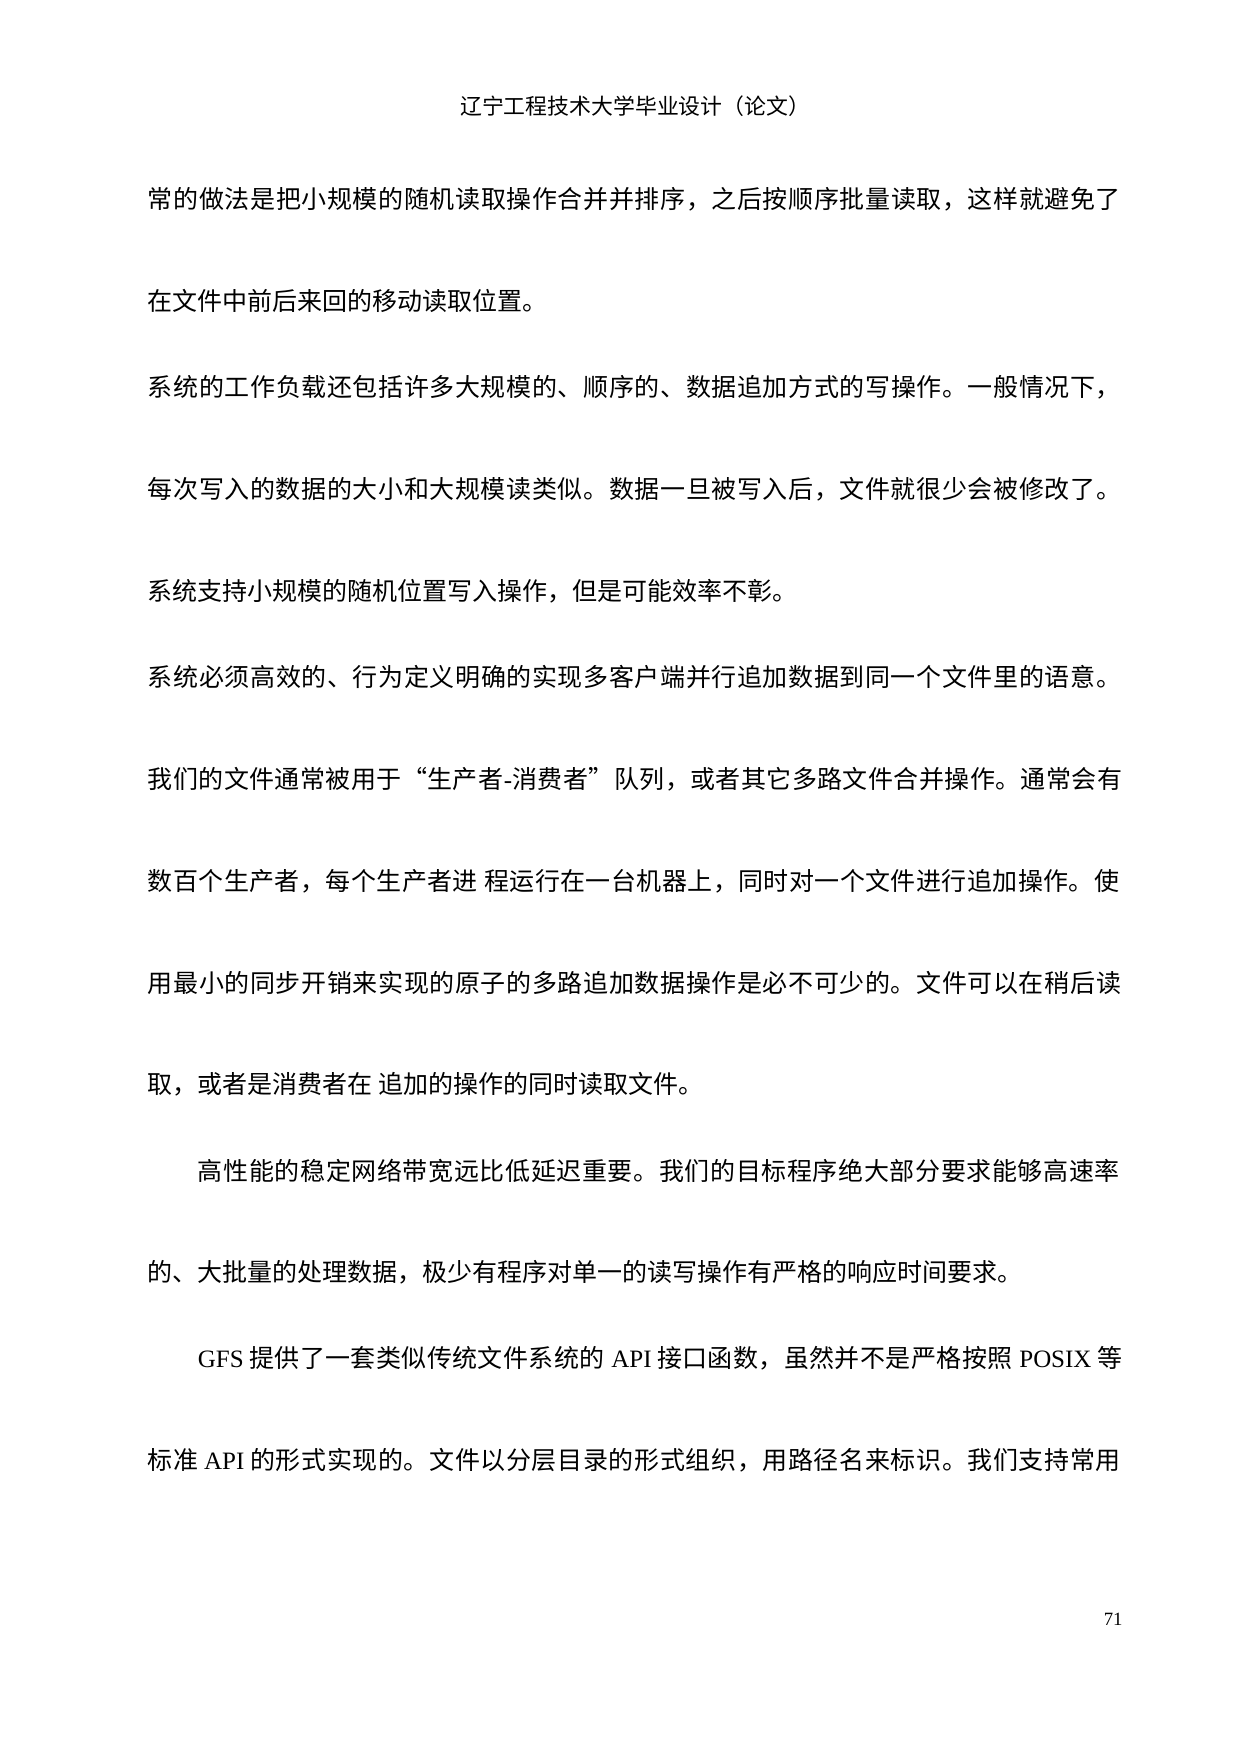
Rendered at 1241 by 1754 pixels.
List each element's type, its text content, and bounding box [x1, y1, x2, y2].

text 系统的工作负载还包括许多大规模的、顺序的、数据追加方式的写操作。一般情况下，每次写入的数据的大小和大规模读类似。数据一旦被写入后，文件就很少会被修改了。系统支持小规模的随机位置写入操作，但是可能效率不彰。 [148, 352, 1122, 623]
text 高性能的稳定网络带宽远比低延迟重要。我们的目标程序绝大部分要求能够高速率的、大批量的处理数据，极少有程序对单一的读写操作有严格的响应时间要求。 [148, 1135, 1122, 1305]
text 系统必须高效的、行为定义明确的实现多客户端并行追加数据到同一个文件里的语意。我们的文件通常被用于“生产者-消费者”队列，或者其它多路文件合并操作。通常会有数百个生产者，每个生产者进 程运行在一台机器上，同时对一个文件进行追加操作。使用最小的同步开销来实现的原子的多路追加数据操作是必不可少的。文件可以在稍后读取，或者是消费者在 追加的操作的同时读取文件。 [148, 642, 1122, 1117]
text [148, 164, 1122, 334]
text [148, 1323, 1122, 1493]
